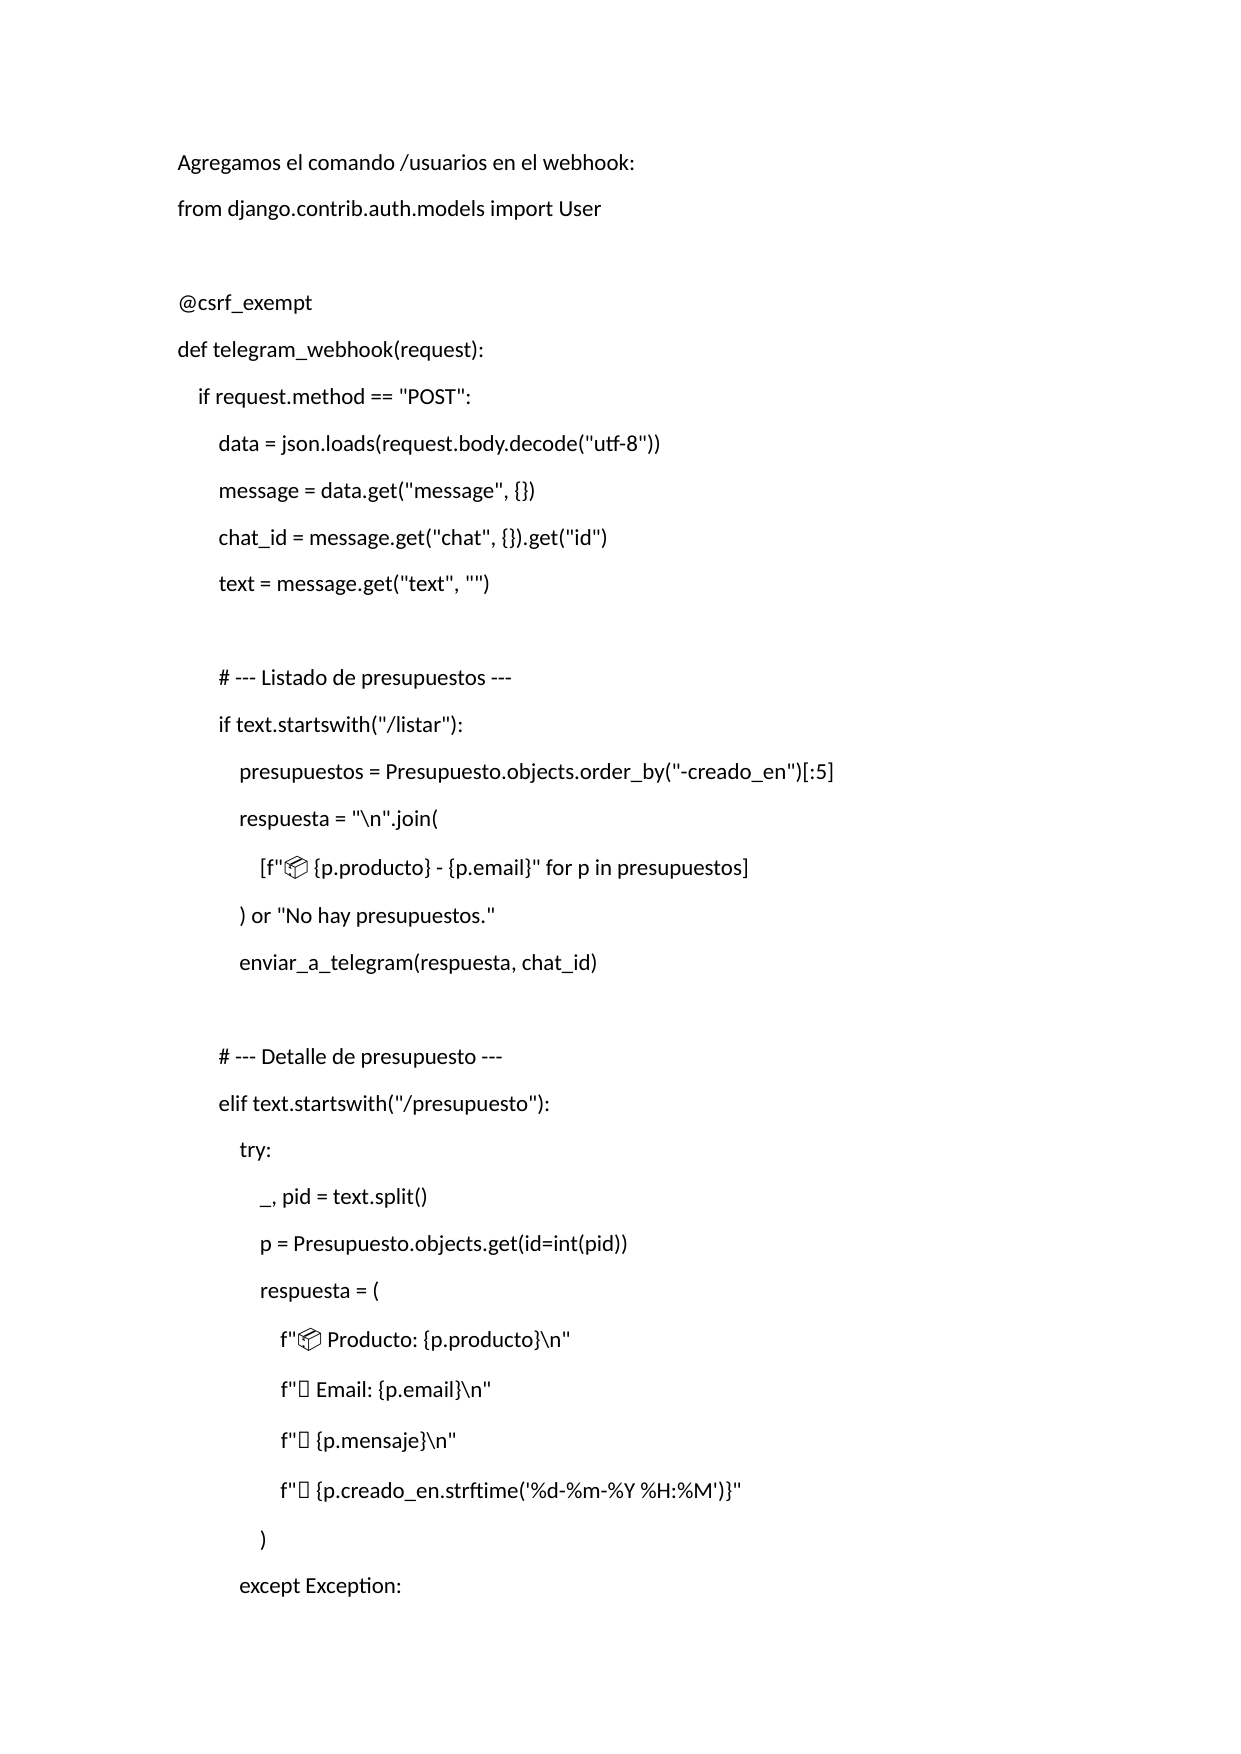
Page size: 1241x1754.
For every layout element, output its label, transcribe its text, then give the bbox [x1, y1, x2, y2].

text f"📝 {p.mensaje}\n" [177, 1424, 1063, 1455]
text presupuestos = Presupuesto.objects.order_by("-creado_en")[:5] [177, 757, 1063, 785]
text ) or "No hay presupuestos." [177, 901, 1063, 929]
text p = Presupuesto.objects.get(id=int(pid)) [177, 1229, 1063, 1257]
text except Exception: [177, 1572, 1063, 1599]
text text = message.get("text", "") [177, 569, 1063, 597]
text # --- Detalle de presupuesto --- [177, 1042, 1063, 1070]
text chat_id = message.get("chat", {}).get("id") [177, 523, 1063, 551]
text enviar_a_telegram(respuesta, chat_id) [177, 948, 1063, 976]
text try: [177, 1136, 1063, 1163]
text if request.method == "POST": [177, 382, 1063, 410]
text # --- Listado de presupuestos --- [177, 663, 1063, 691]
text ) [177, 1525, 1063, 1553]
text respuesta = ( [177, 1276, 1063, 1304]
text [f"📦 {p.producto} - {p.email}" for p in presupuestos] [177, 851, 1063, 882]
text f"⏰ {p.creado_en.strftime('%d-%m-%Y %H:%M')}" [177, 1474, 1063, 1506]
text message = data.get("message", {}) [177, 476, 1063, 504]
text f"📦 Producto: {p.producto}\n" [177, 1323, 1063, 1354]
text def telegram_webhook(request): [177, 335, 1063, 363]
text elif text.startswith("/presupuesto"): [177, 1089, 1063, 1117]
text Agregamos el comando /usuarios en el webhook: [177, 148, 1063, 176]
text data = json.loads(request.body.decode("utf-8")) [177, 429, 1063, 457]
text from django.contrib.auth.models import User [177, 194, 1063, 222]
text _, pid = text.split() [177, 1182, 1063, 1210]
text respuesta = "\n".join( [177, 804, 1063, 832]
text @csrf_exempt [177, 288, 1063, 316]
text f"📧 Email: {p.email}\n" [177, 1373, 1063, 1405]
text if text.startswith("/listar"): [177, 710, 1063, 738]
